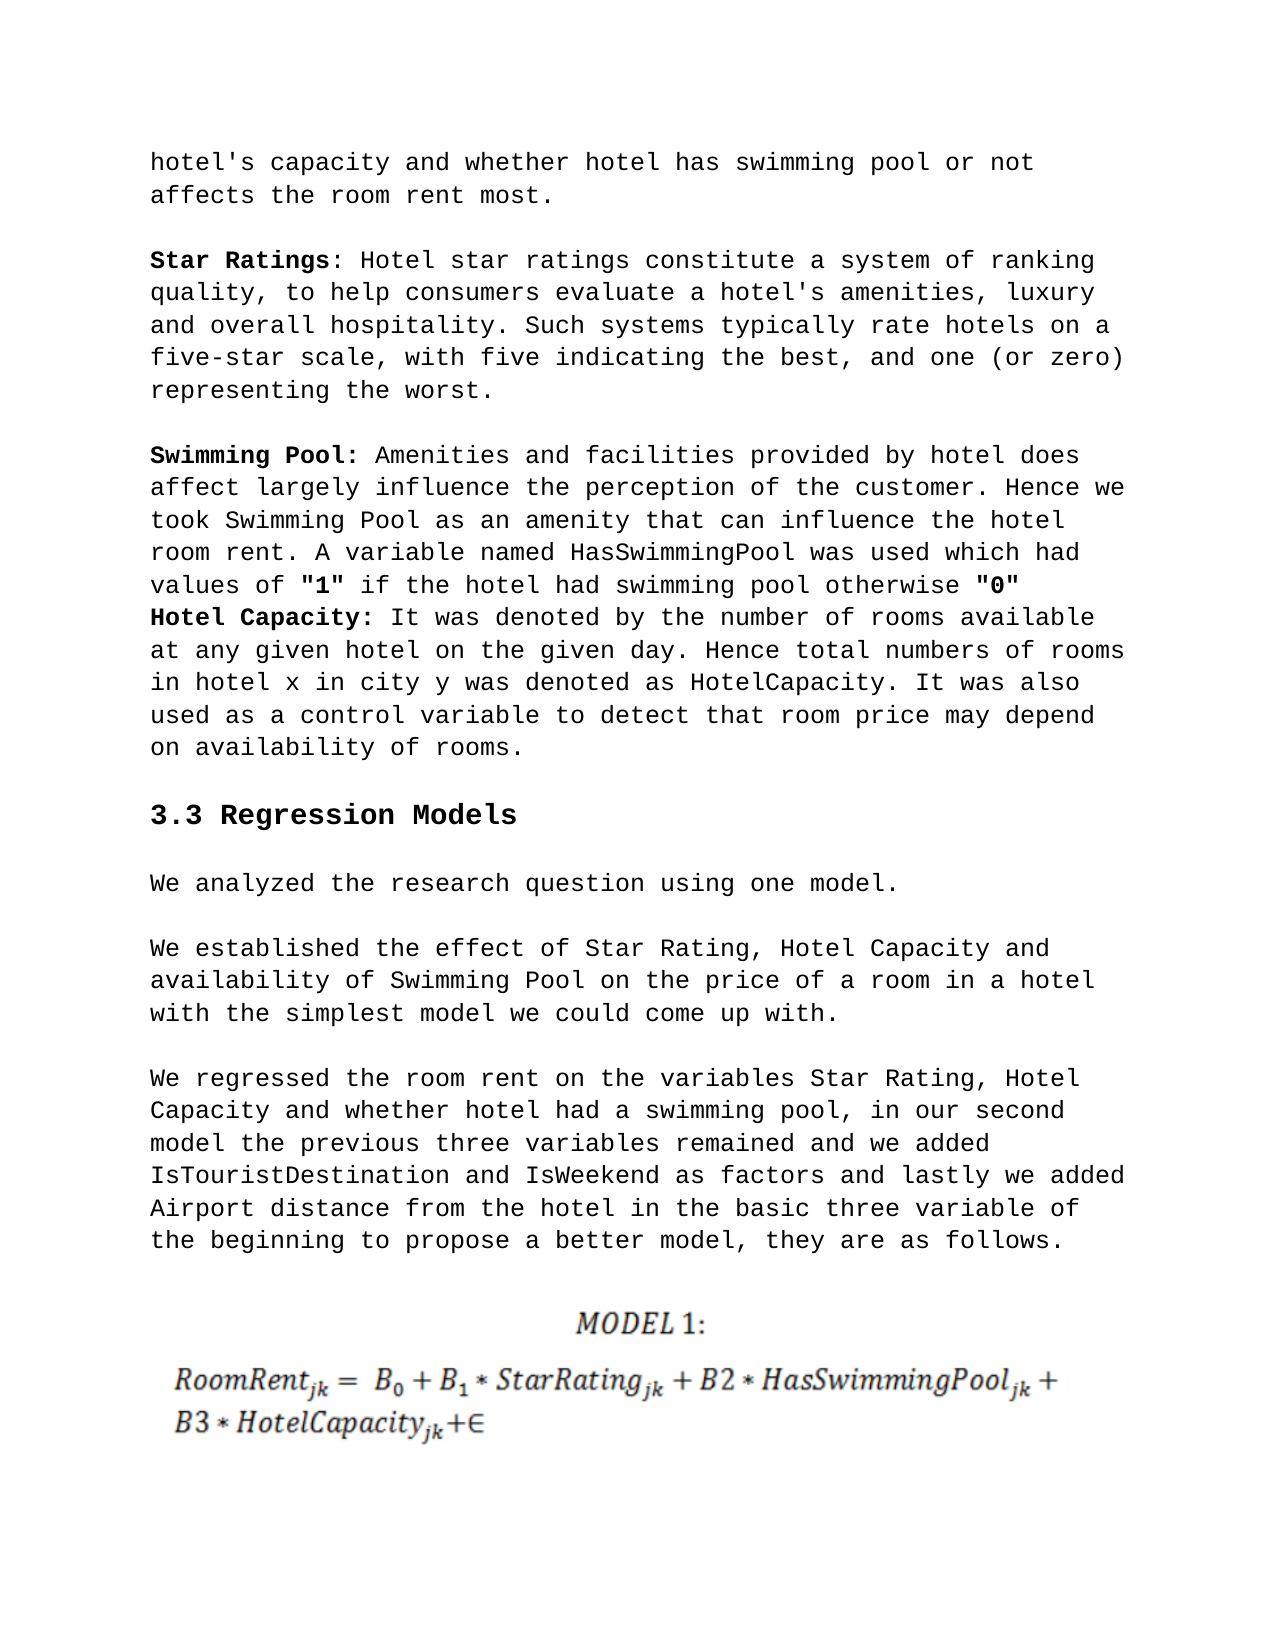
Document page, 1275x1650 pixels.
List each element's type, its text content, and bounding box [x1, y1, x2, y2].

picture [150, 1292, 1121, 1493]
text We analyzed the research question using one model. [150, 870, 1125, 899]
text Hotel Capacity: It was denoted by the number of rooms available at any given hotel on the given day. Hence total numbers of rooms in hotel x in city y was denoted as HotelCapacity. It was also used as a control variable to detect that room price may depend on availability of rooms. [150, 605, 1125, 763]
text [150, 150, 1125, 211]
text Swimming Pool: Amenities and facilities provided by hotel does affect largely influence the perception of the customer. Hence we took Swimming Pool as an amenity that can influence the hotel room rent. A variable named HasSwimmingPool was used which had values of "1" if the hotel had swimming pool otherwise "0" [150, 442, 1125, 601]
text We regressed the room rent on the variables Star Rating, Hotel Capacity and whether hotel had a swimming pool, in our second model the previous three variables remained and we added IsTouristDestination and IsWeekend as factors and lastly we added Airport distance from the hotel in the basic three variable of the beginning to propose a better model, they are as follows. [150, 1065, 1125, 1256]
text We established the effect of Star Rating, Hotel Capacity and availability of Swimming Pool on the price of a room in a hotel with the simplest model we could come up with. [150, 935, 1125, 1029]
text 3.3 Regression Models [150, 800, 1125, 833]
text Star Ratings: Hotel star ratings constitute a system of ranking quality, to help consumers evaluate a hotel's amenities, luxury and overall hospitality. Such systems typically rate hotels on a five-star scale, with five indicating the best, and one (or zero) representing the worst. [150, 247, 1125, 406]
